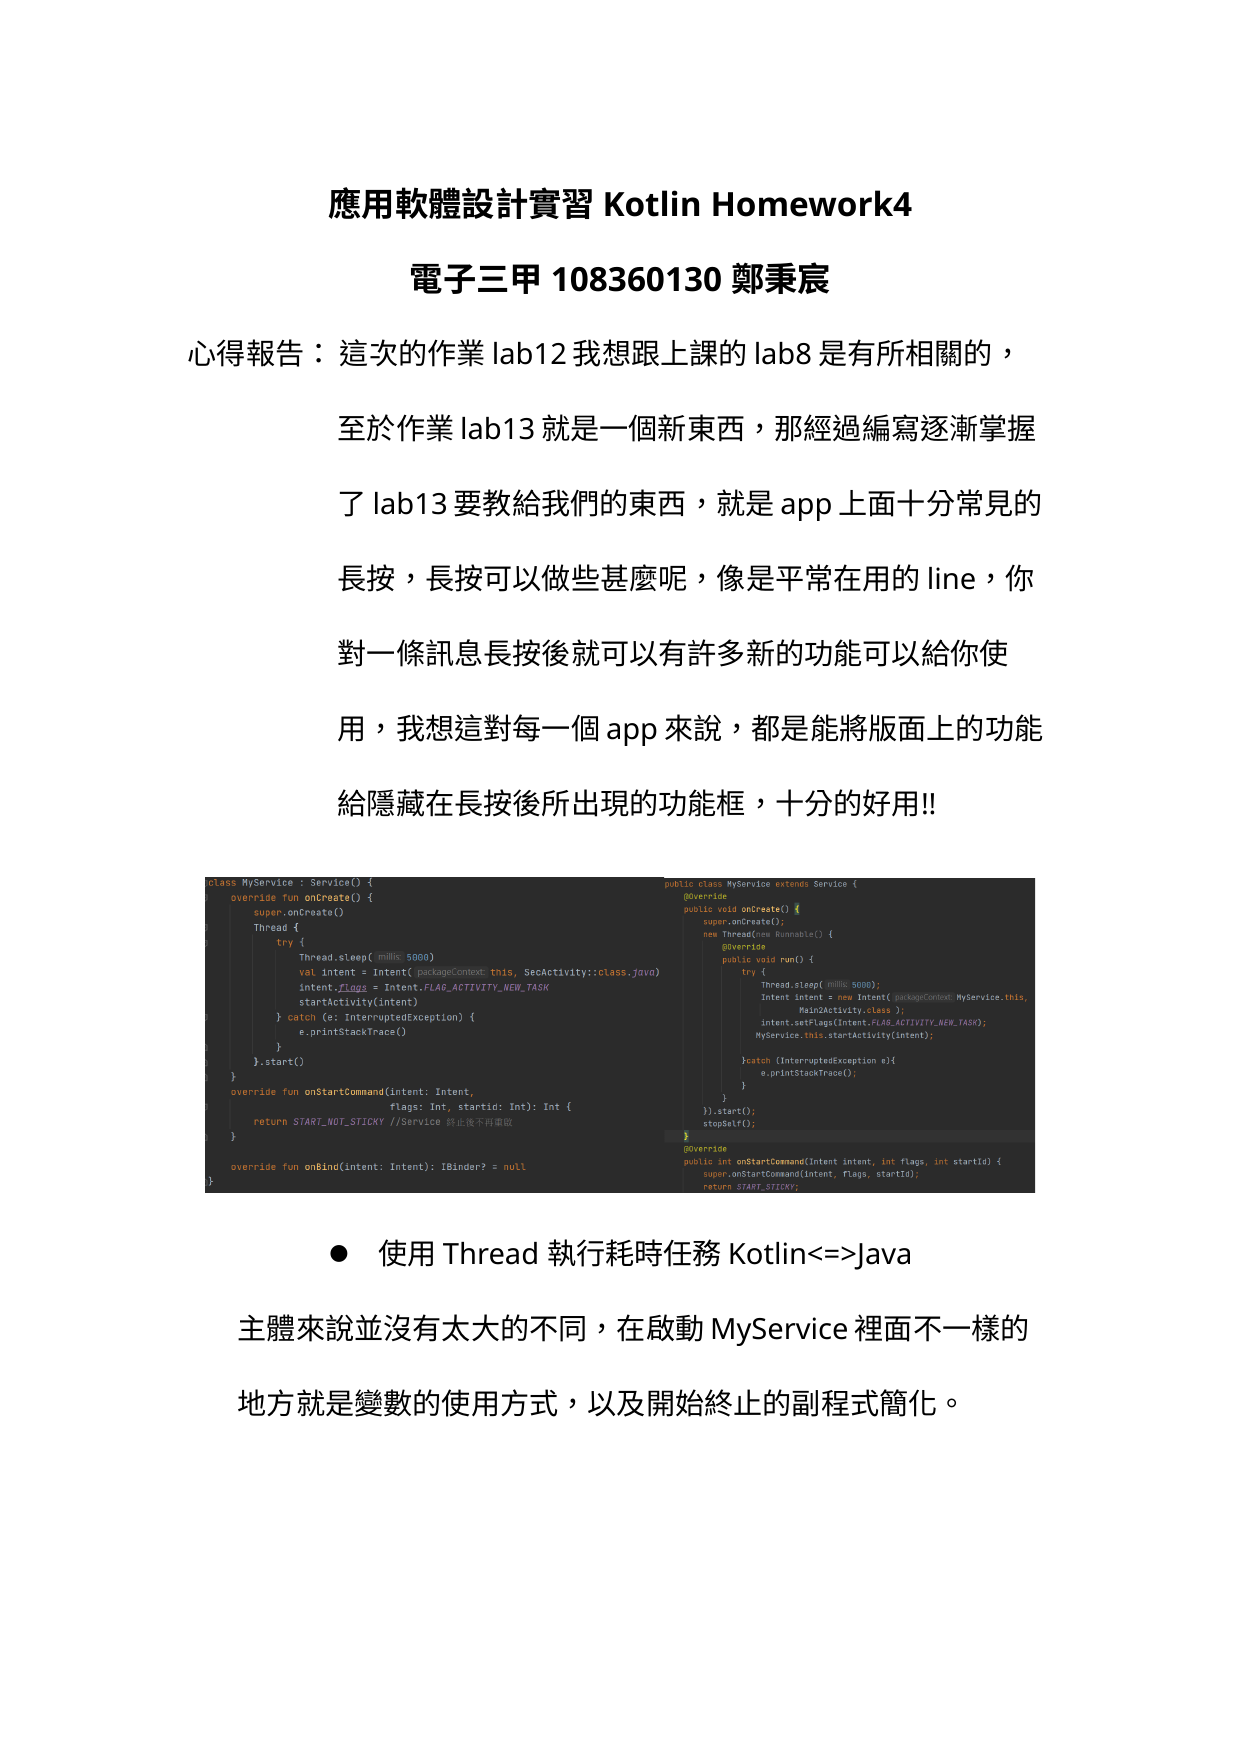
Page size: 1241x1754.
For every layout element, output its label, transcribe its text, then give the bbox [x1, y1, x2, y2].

text 心得報告： 這次的作業lab12我想跟上課的lab8是有所相關的， [187, 314, 1053, 389]
text 應用軟體設計實習 Kotlin Homework4 [187, 164, 1053, 239]
text 對一條訊息長按後就可以有許多新的功能可以給你使 [287, 614, 1053, 689]
list 主體來說並沒有太大的不同，在啟動MyService裡面不一樣的地方就是變數的使用方式，以及開始終止的副程式簡化。 [237, 1289, 1053, 1439]
text 電子三甲 108360130 鄭秉宸 [187, 239, 1053, 314]
list 使用 Thread 執行耗時任務Kotlin<=>Java [187, 1214, 1053, 1289]
text 長按，長按可以做些甚麼呢，像是平常在用的line，你 [287, 539, 1053, 614]
text 用，我想這對每一個app來說，都是能將版面上的功能 [287, 689, 1053, 764]
text 至於作業lab13就是一個新東西，那經過編寫逐漸掌握 [287, 389, 1053, 464]
text 給隱藏在長按後所出現的功能框，十分的好用!! [287, 764, 1053, 839]
text 了lab13要教給我們的東西，就是app上面十分常見的 [287, 464, 1053, 539]
picture [205, 877, 1035, 1193]
